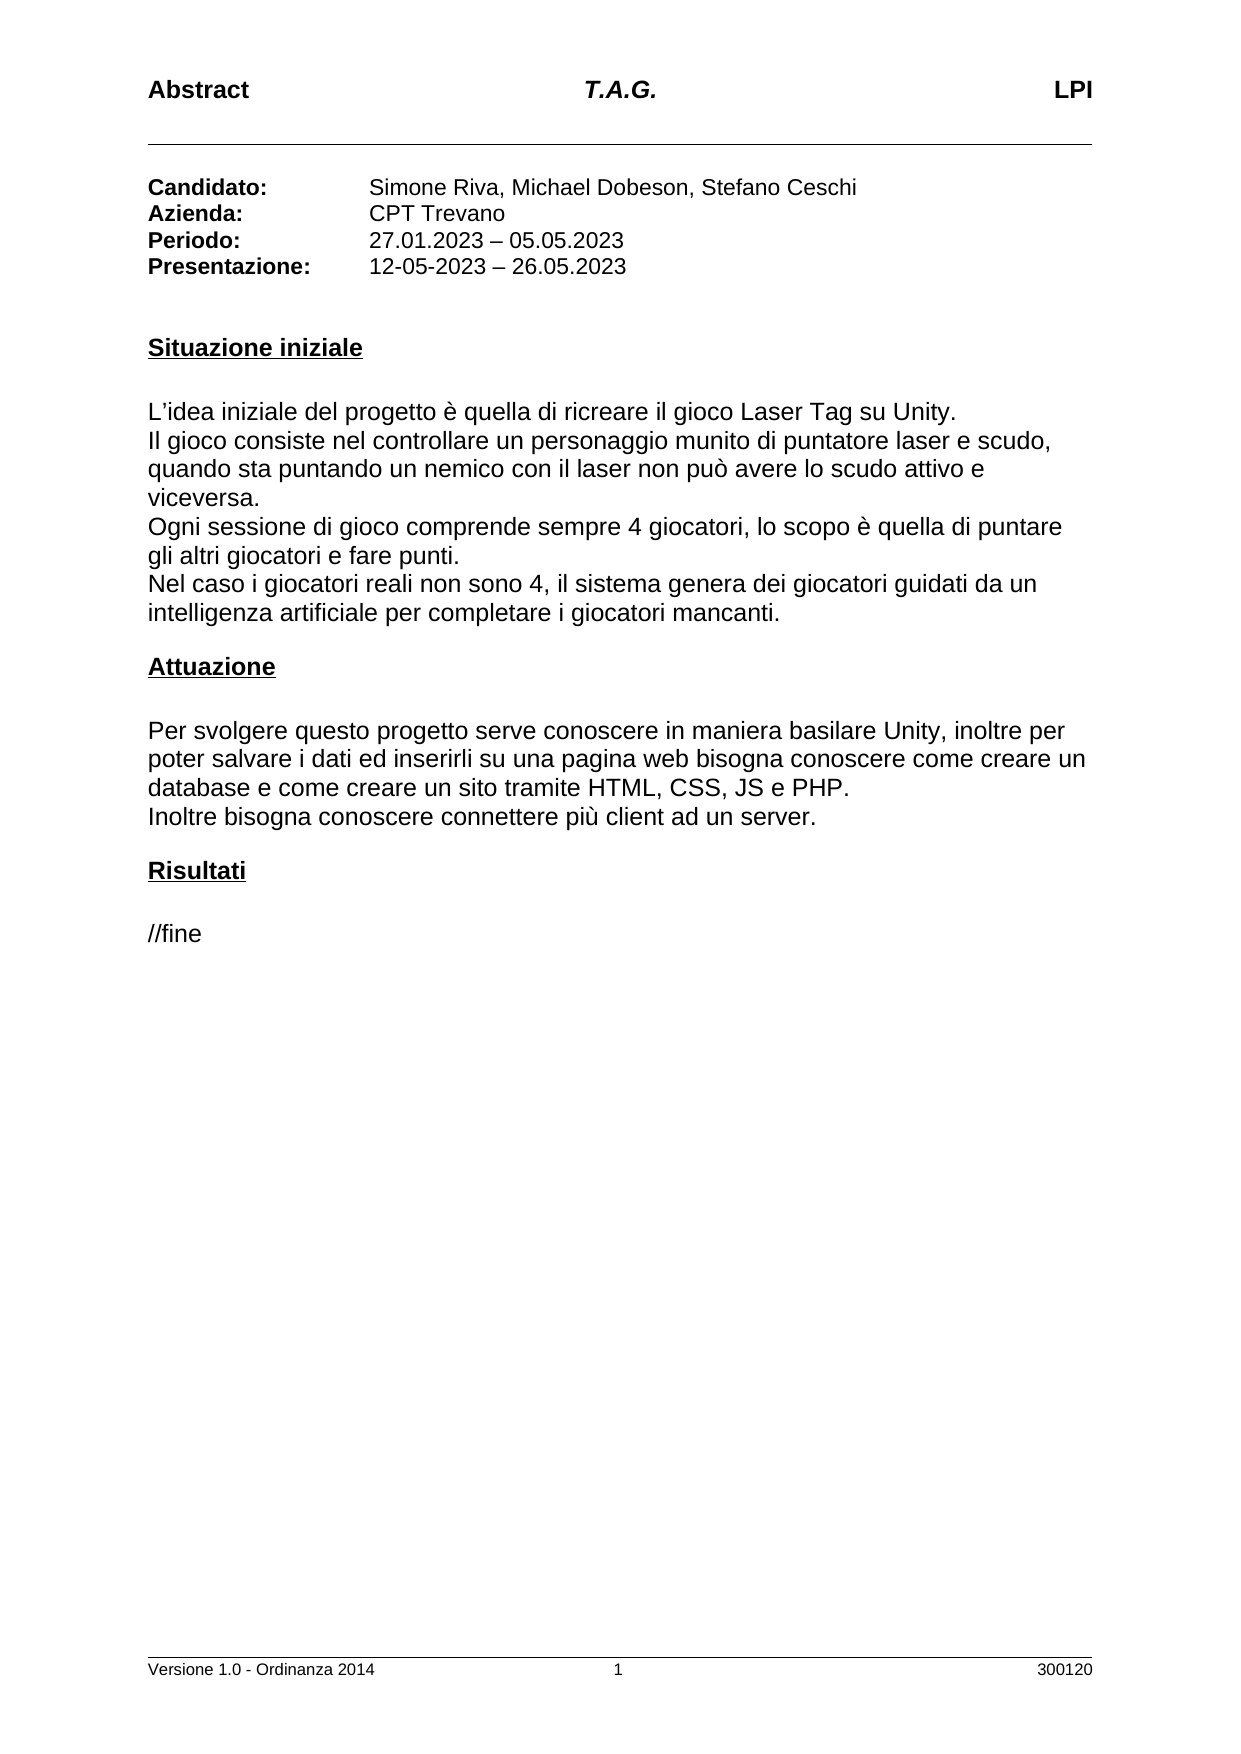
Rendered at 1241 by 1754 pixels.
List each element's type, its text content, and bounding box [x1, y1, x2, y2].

text L’idea iniziale del progetto è quella di ricreare il gioco Laser Tag su Unity. Il gioco consiste nel controllare un personaggio munito di puntatore laser e scudo, quando sta puntando un nemico con il laser non può avere lo scudo attivo e viceversa. Ogni sessione di gioco comprende sempre 4 giocatori, lo scopo è quella di puntare gli altri giocatori e fare punti. Nel caso i giocatori reali non sono 4, il sistema genera dei giocatori guidati da un intelligenza artificiale per completare i giocatori mancanti. [148, 397, 1092, 627]
text //fine [148, 919, 1092, 948]
text Candidato: Simone Riva, Michael Dobeson, Stefano Ceschi [148, 174, 1092, 200]
text Per svolgere questo progetto serve conoscere in maniera basilare Unity, inoltre per poter salvare i dati ed inserirli su una pagina web bisogna conoscere come creare un database e come creare un sito tramite HTML, CSS, JS e PHP. [148, 716, 1092, 802]
subtitle Situazione iniziale [148, 333, 1092, 362]
text Azienda: CPT Trevano [148, 200, 1092, 227]
subtitle Risultati [148, 856, 1092, 884]
text Periodo: 27.01.2023 – 05.05.2023 [148, 227, 1092, 253]
subtitle Attuazione [148, 652, 1092, 681]
text Presentazione: 12-05-2023 – 26.05.2023 [148, 253, 1092, 279]
text Inoltre bisogna conoscere connettere più client ad un server. [148, 802, 1092, 831]
